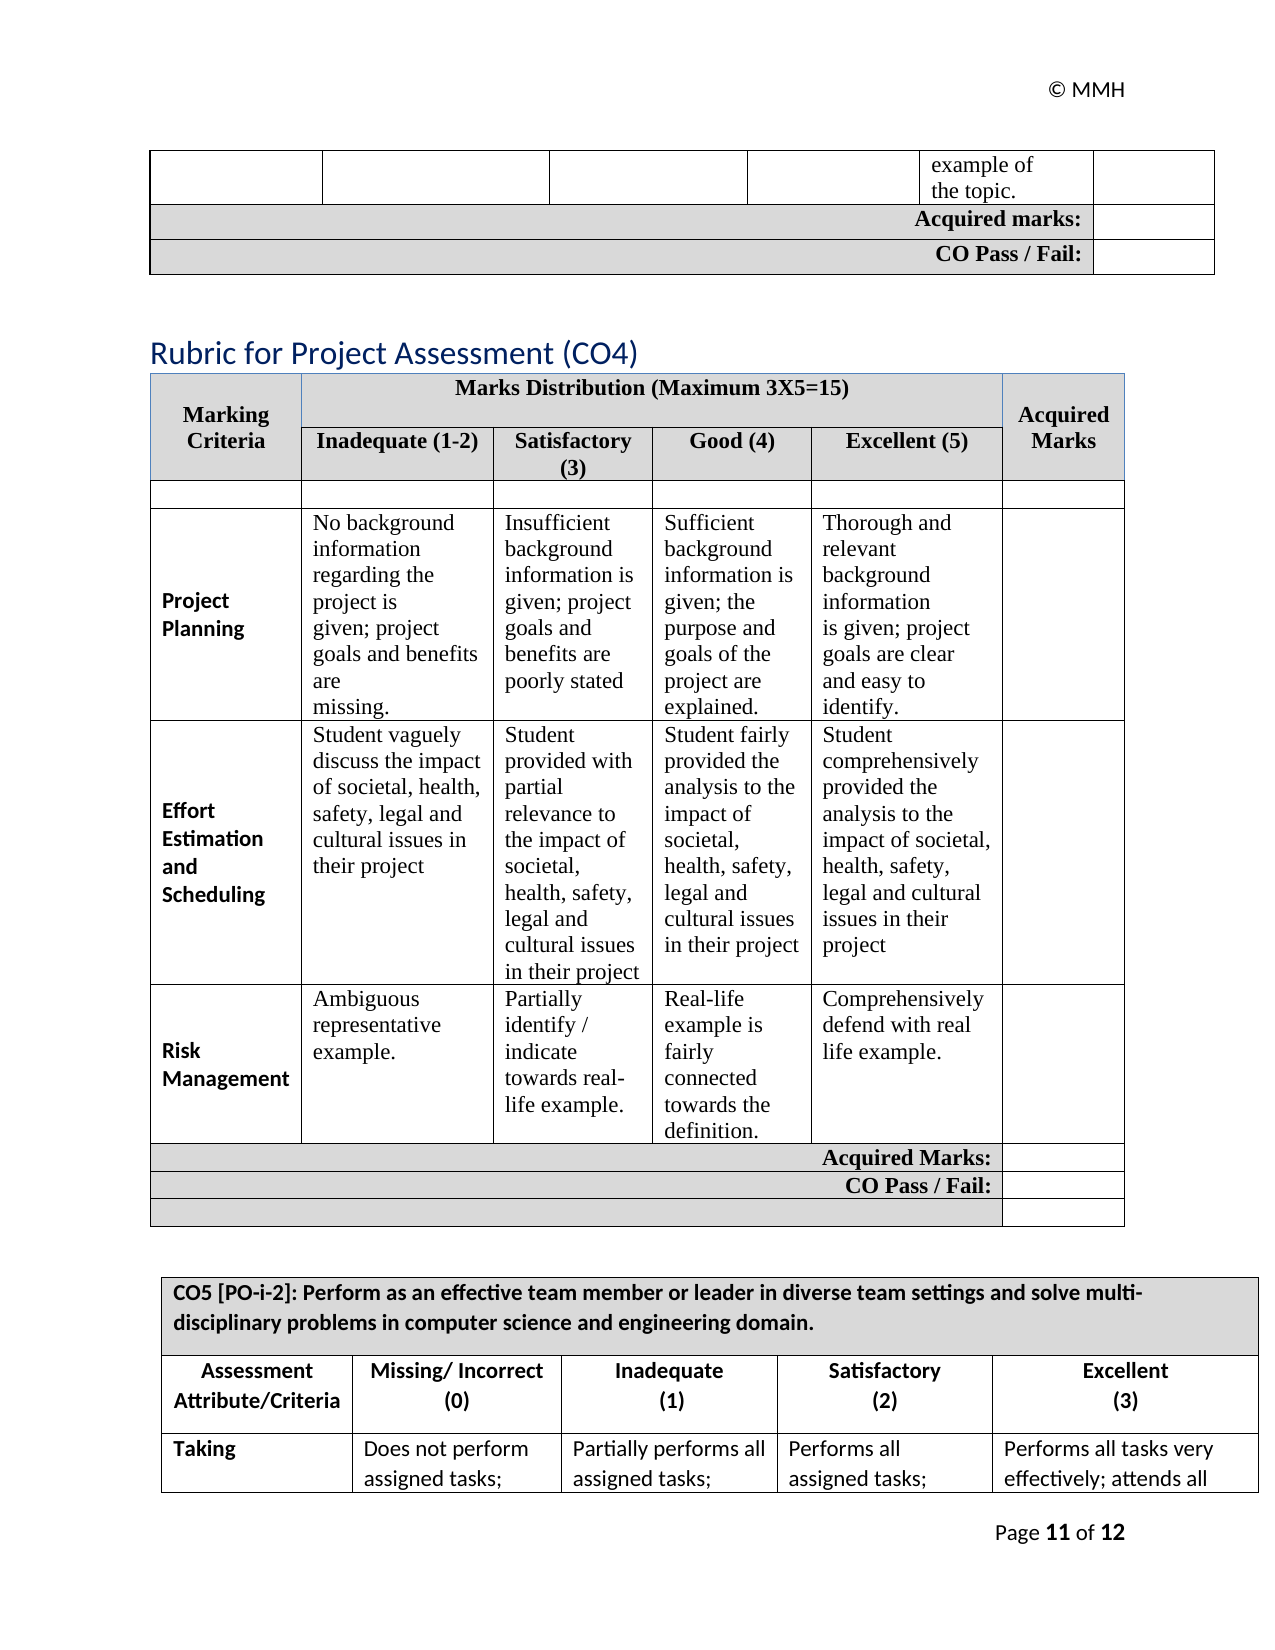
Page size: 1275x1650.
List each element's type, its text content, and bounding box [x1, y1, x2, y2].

table_cell [151, 1199, 1002, 1226]
table_cell [302, 481, 493, 508]
table_cell Satisfactory (3) [494, 428, 652, 480]
table_cell Student fairly provided the analysis to the impact of societal, health, safety, legal and cultural issues in their project [653, 721, 811, 984]
table_cell Inadequate (1) [562, 1356, 777, 1433]
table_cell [993, 1434, 1258, 1492]
table_cell [1094, 240, 1214, 274]
table_cell [1003, 1144, 1124, 1171]
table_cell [353, 1434, 561, 1492]
table_cell Thorough and relevant background information is given; project goals are clear and easy to identify. [812, 509, 1002, 719]
table_cell CO Pass / Fail: [151, 240, 1093, 274]
table_cell [494, 481, 652, 508]
table_cell Inadequate (1-2) [302, 428, 493, 480]
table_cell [550, 151, 747, 204]
table_cell Risk Management [151, 985, 301, 1143]
table_cell Real-life example is fairly connected towards the definition. [653, 985, 811, 1143]
table_cell Missing/ Incorrect (0) [353, 1356, 561, 1433]
table_cell Acquired Marks: [151, 1144, 1002, 1171]
table_cell Satisfactory (2) [778, 1356, 992, 1433]
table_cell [748, 151, 919, 204]
table_header Acquired Marks [1003, 374, 1124, 480]
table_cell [562, 1434, 777, 1492]
table_cell [1094, 151, 1214, 204]
table_cell Excellent (5) [812, 428, 1002, 480]
table_cell [812, 481, 1002, 508]
subtitle Rubric for Project Assessment (CO4) [150, 332, 1125, 373]
table_cell Comprehensively defend with real life example. [812, 985, 1002, 1143]
table_cell Good (4) [653, 428, 811, 480]
table_cell Project Planning [151, 509, 301, 719]
table_cell Student vaguely discuss the impact of societal, health, safety, legal and cultural issues in their project [302, 721, 493, 984]
table_header Marks Distribution (Maximum 3X5=15) [302, 374, 1002, 427]
table_cell [1003, 721, 1124, 984]
table_cell Assessment Attribute/Criteria [162, 1356, 352, 1433]
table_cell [920, 151, 1093, 204]
table_cell Student comprehensively provided the analysis to the impact of societal, health, safety, legal and cultural issues in their project [812, 721, 1002, 984]
table_cell [1003, 481, 1124, 508]
table_cell Insufficient background information is given; project goals and benefits are poorly stated [494, 509, 652, 719]
table_cell Ambiguous representative example. [302, 985, 493, 1143]
table_cell Excellent (3) [993, 1356, 1258, 1433]
table_cell Acquired marks: [151, 205, 1093, 239]
table_cell [1003, 1199, 1124, 1226]
table_header CO5 [PO-i-2]: Perform as an effective team member or leader in diverse team settings and solve multi-disciplinary problems in computer science and engineering domain. [162, 1278, 1258, 1355]
table_header Marking Criteria [151, 374, 301, 480]
table_cell Effort Estimation and Scheduling [151, 721, 301, 984]
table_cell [162, 1434, 352, 1492]
table_cell [1003, 1172, 1124, 1198]
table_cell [778, 1434, 992, 1492]
table_cell Partially identify / indicate towards real-life example. [494, 985, 652, 1143]
table_cell [1003, 985, 1124, 1143]
table_cell Student provided with partial relevance to the impact of societal, health, safety, legal and cultural issues in their project [494, 721, 652, 984]
table_cell [653, 481, 811, 508]
table_cell [1003, 509, 1124, 719]
table_cell [1094, 205, 1214, 239]
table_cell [323, 151, 549, 204]
table_cell [151, 481, 301, 508]
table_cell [151, 151, 322, 204]
table_cell CO Pass / Fail: [151, 1172, 1002, 1198]
table_cell No background information regarding the project is given; project goals and benefits are missing. [302, 509, 493, 719]
table_cell Sufficient background information is given; the purpose and goals of the project are explained. [653, 509, 811, 719]
